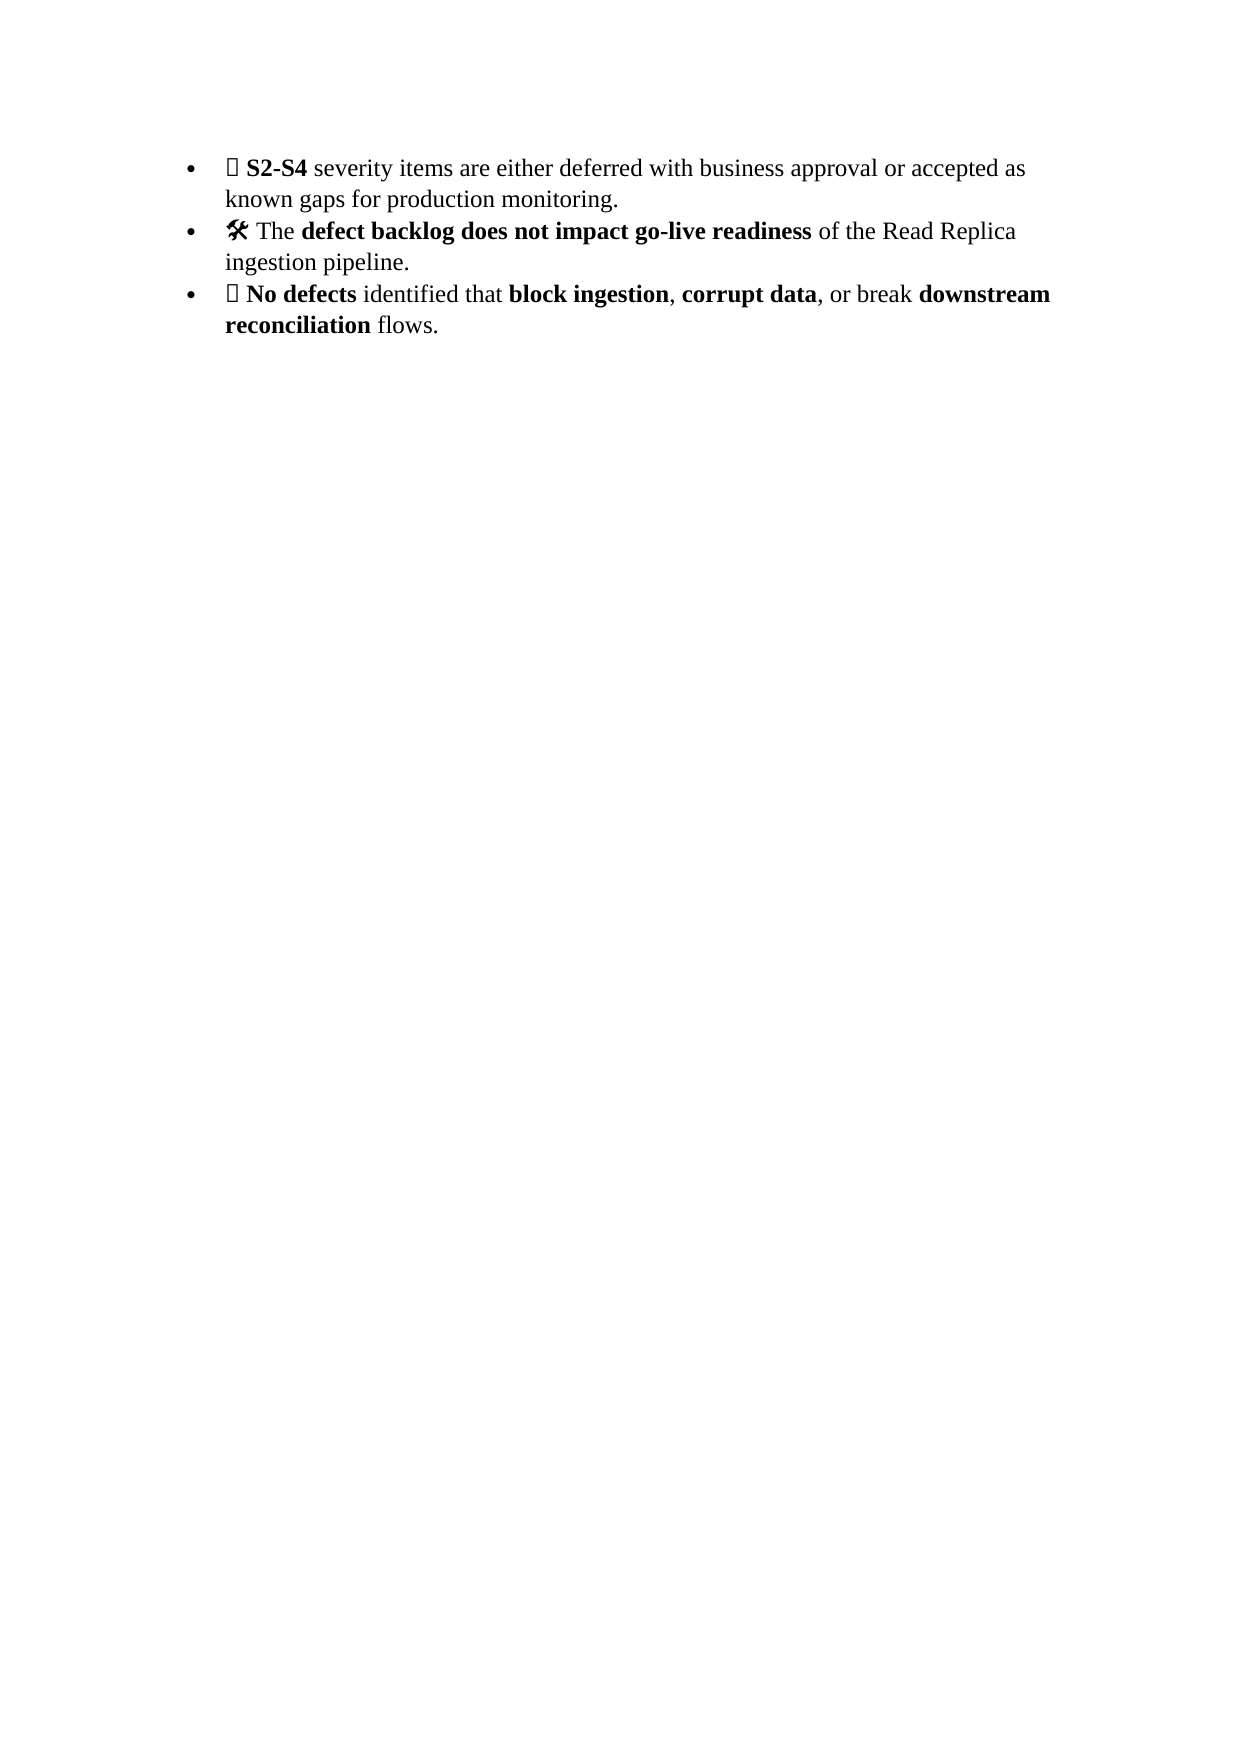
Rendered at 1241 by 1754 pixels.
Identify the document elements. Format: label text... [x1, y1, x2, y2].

list 🚫 No defects identified that block ingestion, corrupt data, or break downstream reconciliation flows. [187, 276, 1090, 338]
list ✅ S2-S4 severity items are either deferred with business approval or accepted as known gaps for production monitoring. [187, 150, 1090, 213]
list 🛠️ The defect backlog does not impact go-live readiness of the Read Replica ingestion pipeline. [187, 213, 1090, 276]
